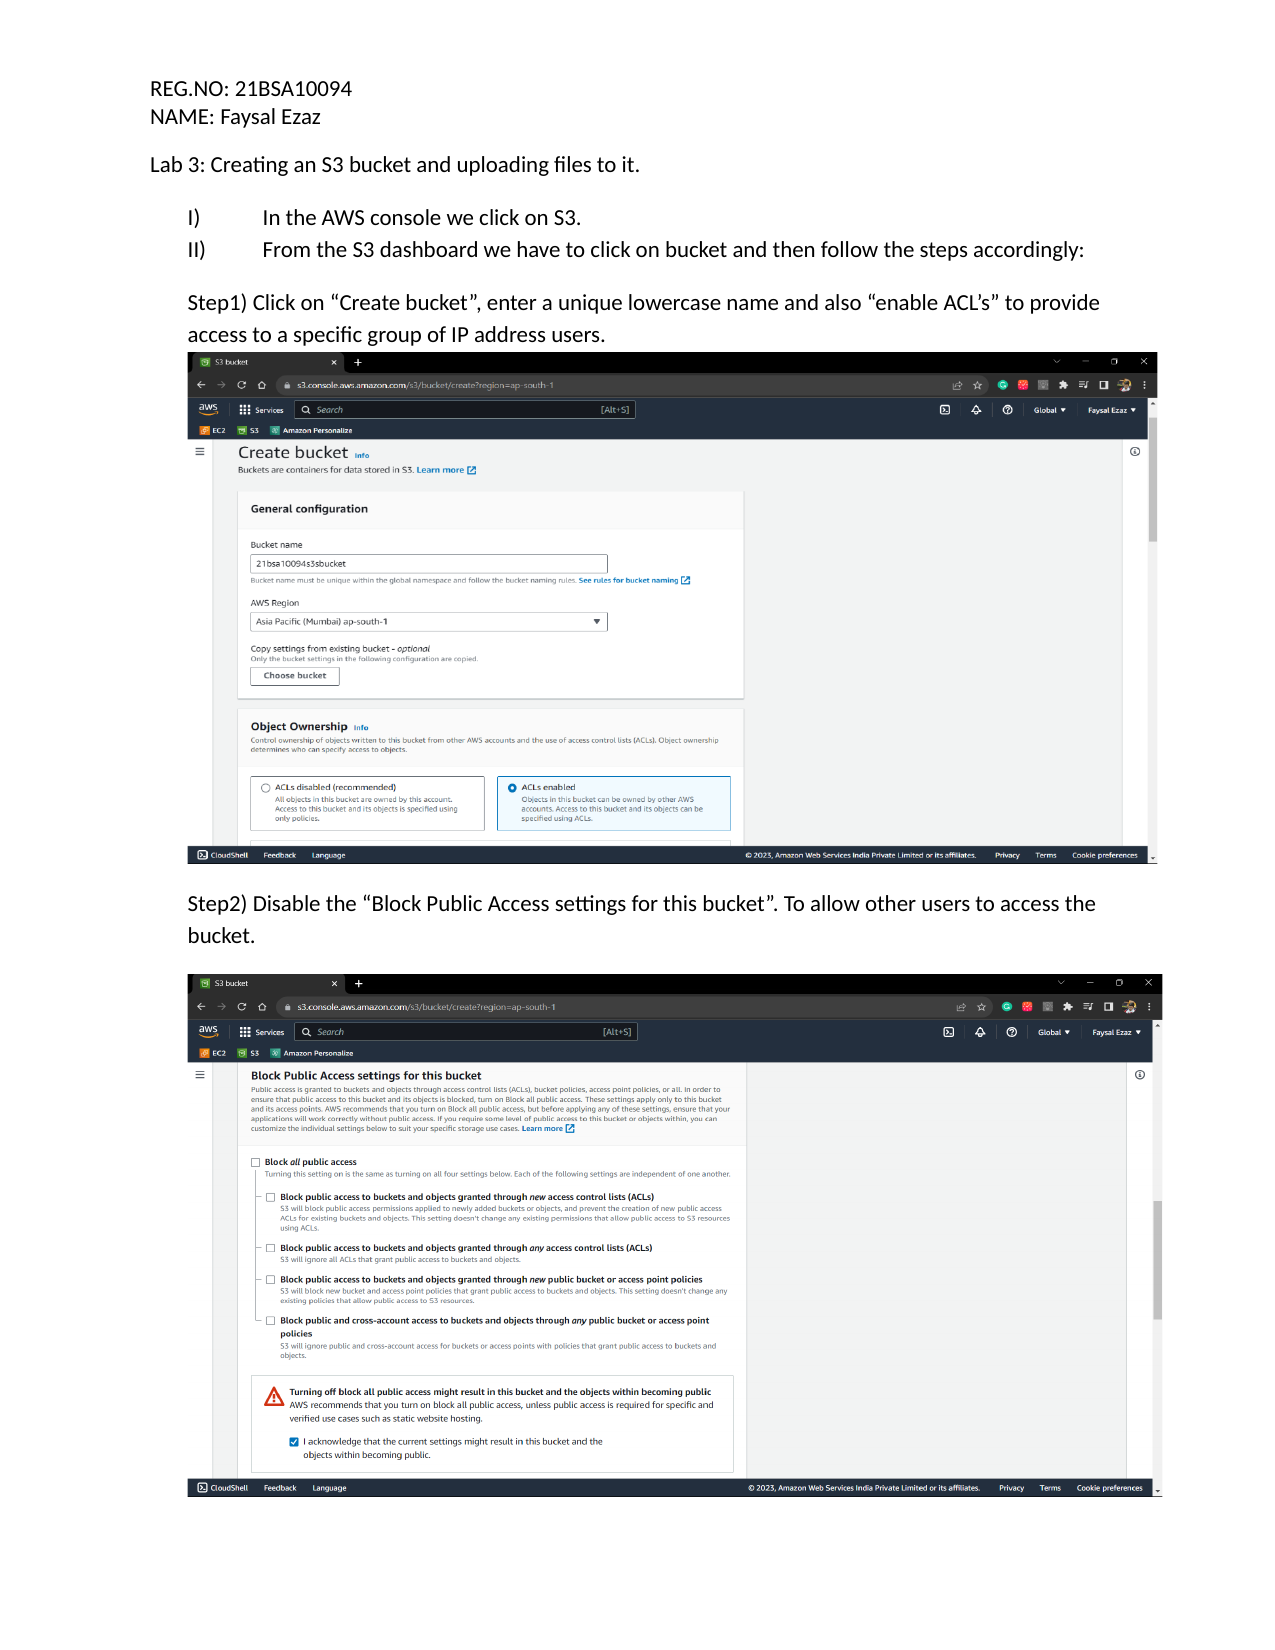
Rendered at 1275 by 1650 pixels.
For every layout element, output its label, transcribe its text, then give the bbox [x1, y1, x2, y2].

list From the S3 dashboard we have to click on bucket and then follow the steps accordingly: [187, 235, 1125, 263]
picture [187, 352, 1158, 864]
text Step1) Click on “Create bucket”, enter a unique lowercase name and also “enable ACL’s” to provide access to a specific group of IP address users. [187, 288, 1125, 352]
list In the AWS console we click on S3. [187, 203, 1125, 231]
text Step2) Disable the “Block Public Access settings for this bucket”. To allow other users to access the bucket. [187, 889, 1125, 949]
text Lab 3: Creating an S3 bucket and uploading files to it. [150, 150, 1125, 178]
picture [187, 974, 1163, 1497]
